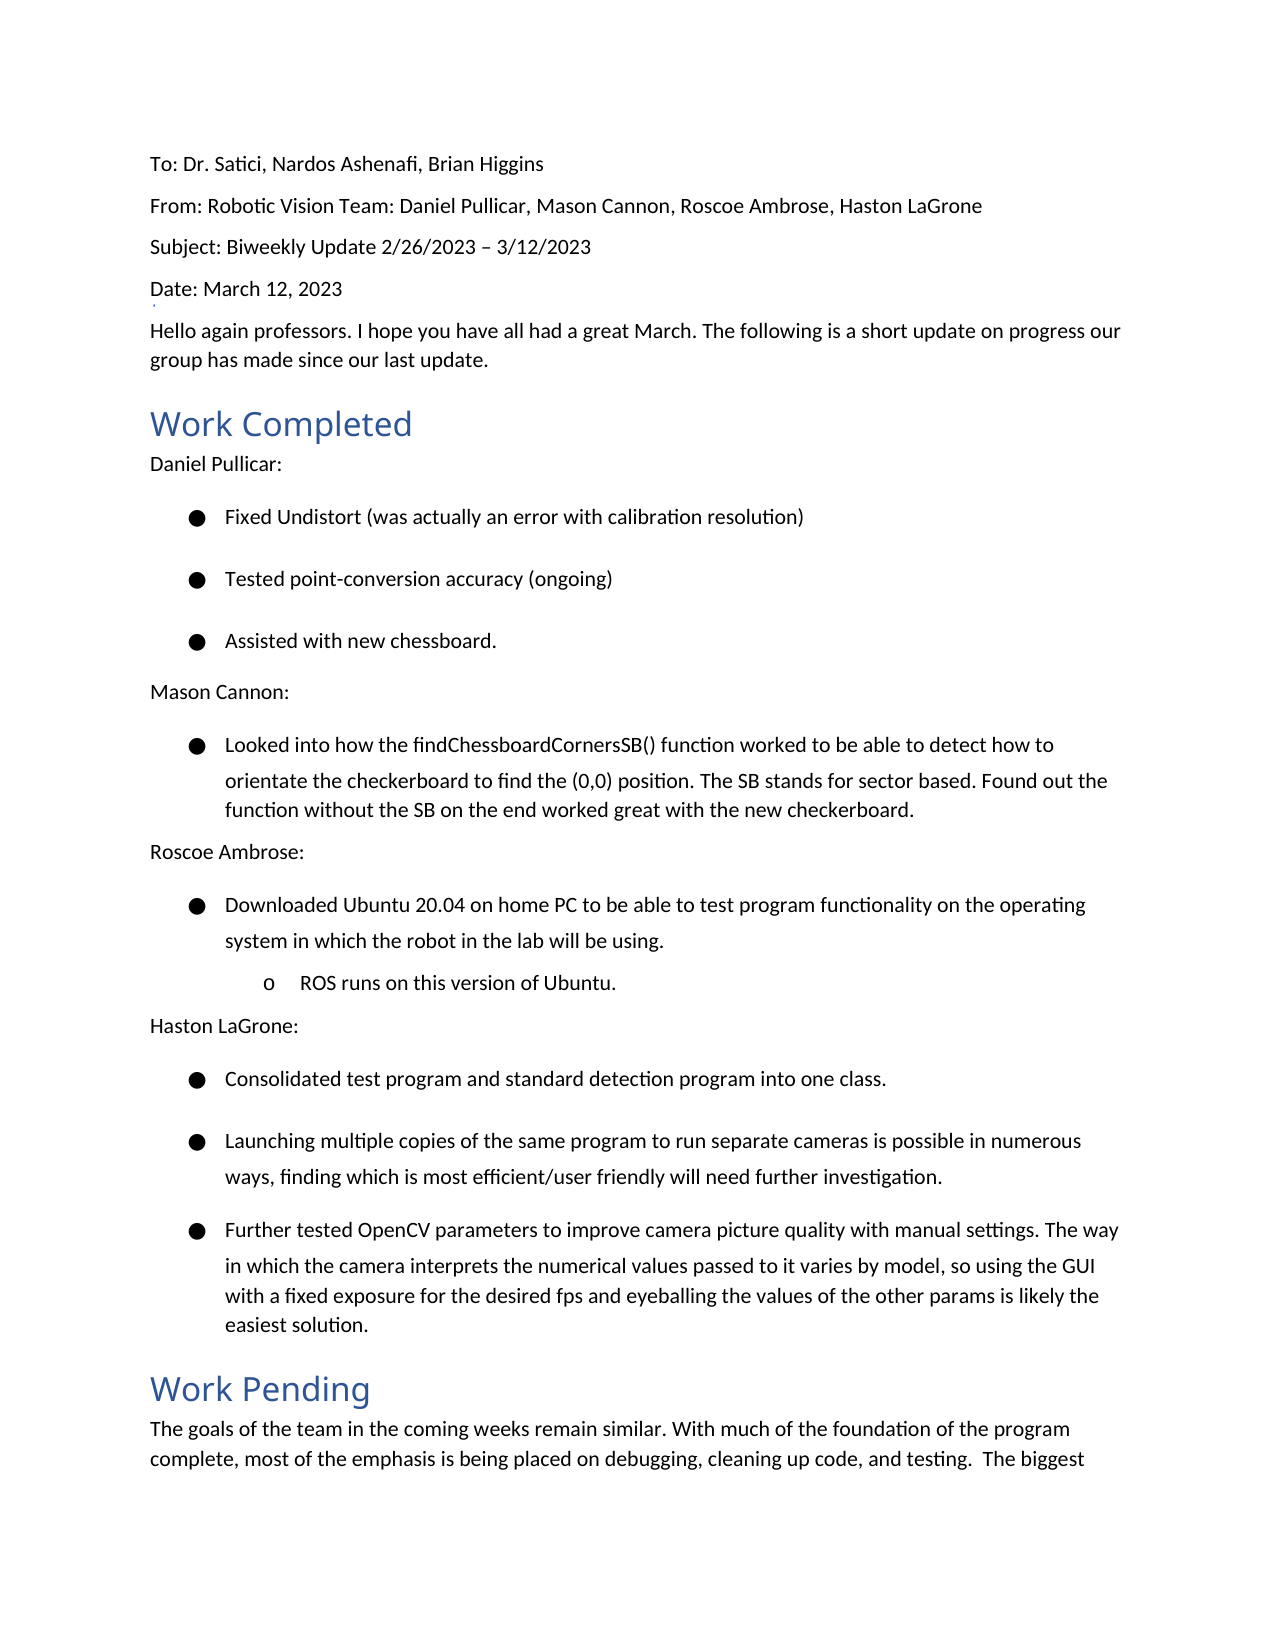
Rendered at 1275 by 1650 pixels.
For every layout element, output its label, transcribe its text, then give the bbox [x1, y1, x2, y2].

list Consolidated test program and standard detection program into one class. [187, 1054, 1125, 1099]
subtitle Work Pending [150, 1366, 1125, 1411]
list Further tested OpenCV parameters to improve camera picture quality with manual settings. The way in which the camera interprets the numerical values passed to it varies by model, so using the GUI with a fixed exposure for the desired fps and eyeballing the values of the other params is likely the easiest solution. [187, 1205, 1125, 1338]
text From: Robotic Vision Team: Daniel Pullicar, Mason Cannon, Roscoe Ambrose, Haston LaGrone [150, 192, 1125, 218]
list Looked into how the findChessboardCornersSB() function worked to be able to detect how to orientate the checkerboard to find the (0,0) position. The SB stands for sector based. Found out the function without the SB on the end worked great with the new checkerboard. [187, 720, 1125, 823]
text Mason Cannon: [150, 678, 1125, 704]
text Roscoe Ambrose: [150, 838, 1125, 865]
text To: Dr. Satici, Nardos Ashenafi, Brian Higgins [150, 150, 1125, 177]
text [150, 1415, 1125, 1471]
list Launching multiple copies of the same program to run separate cameras is possible in numerous ways, finding which is most efficient/user friendly will need further investigation. [187, 1116, 1125, 1190]
text Hello again professors. I hope you have all had a great March. The following is a short update on progress our group has made since our last update. [150, 317, 1125, 373]
list Fixed Undistort (was actually an error with calibration resolution) [187, 492, 1125, 537]
text Date: March 12, 2023 [150, 275, 1125, 302]
subtitle Work Completed [150, 401, 1125, 446]
list Downloaded Ubuntu 20.04 on home PC to be able to test program functionality on the operating system in which the robot in the lab will be using. [187, 880, 1125, 954]
text Daniel Pullicar: [150, 451, 1125, 477]
list Tested point-conversion accuracy (ongoing) [187, 554, 1125, 599]
text Subject: Biweekly Update 2/26/2023 – 3/12/2023 [150, 233, 1125, 260]
text Haston LaGrone: [150, 1012, 1125, 1039]
list Assisted with new chessboard. [187, 616, 1125, 661]
list ROS runs on this version of Ubuntu. [262, 969, 1125, 997]
